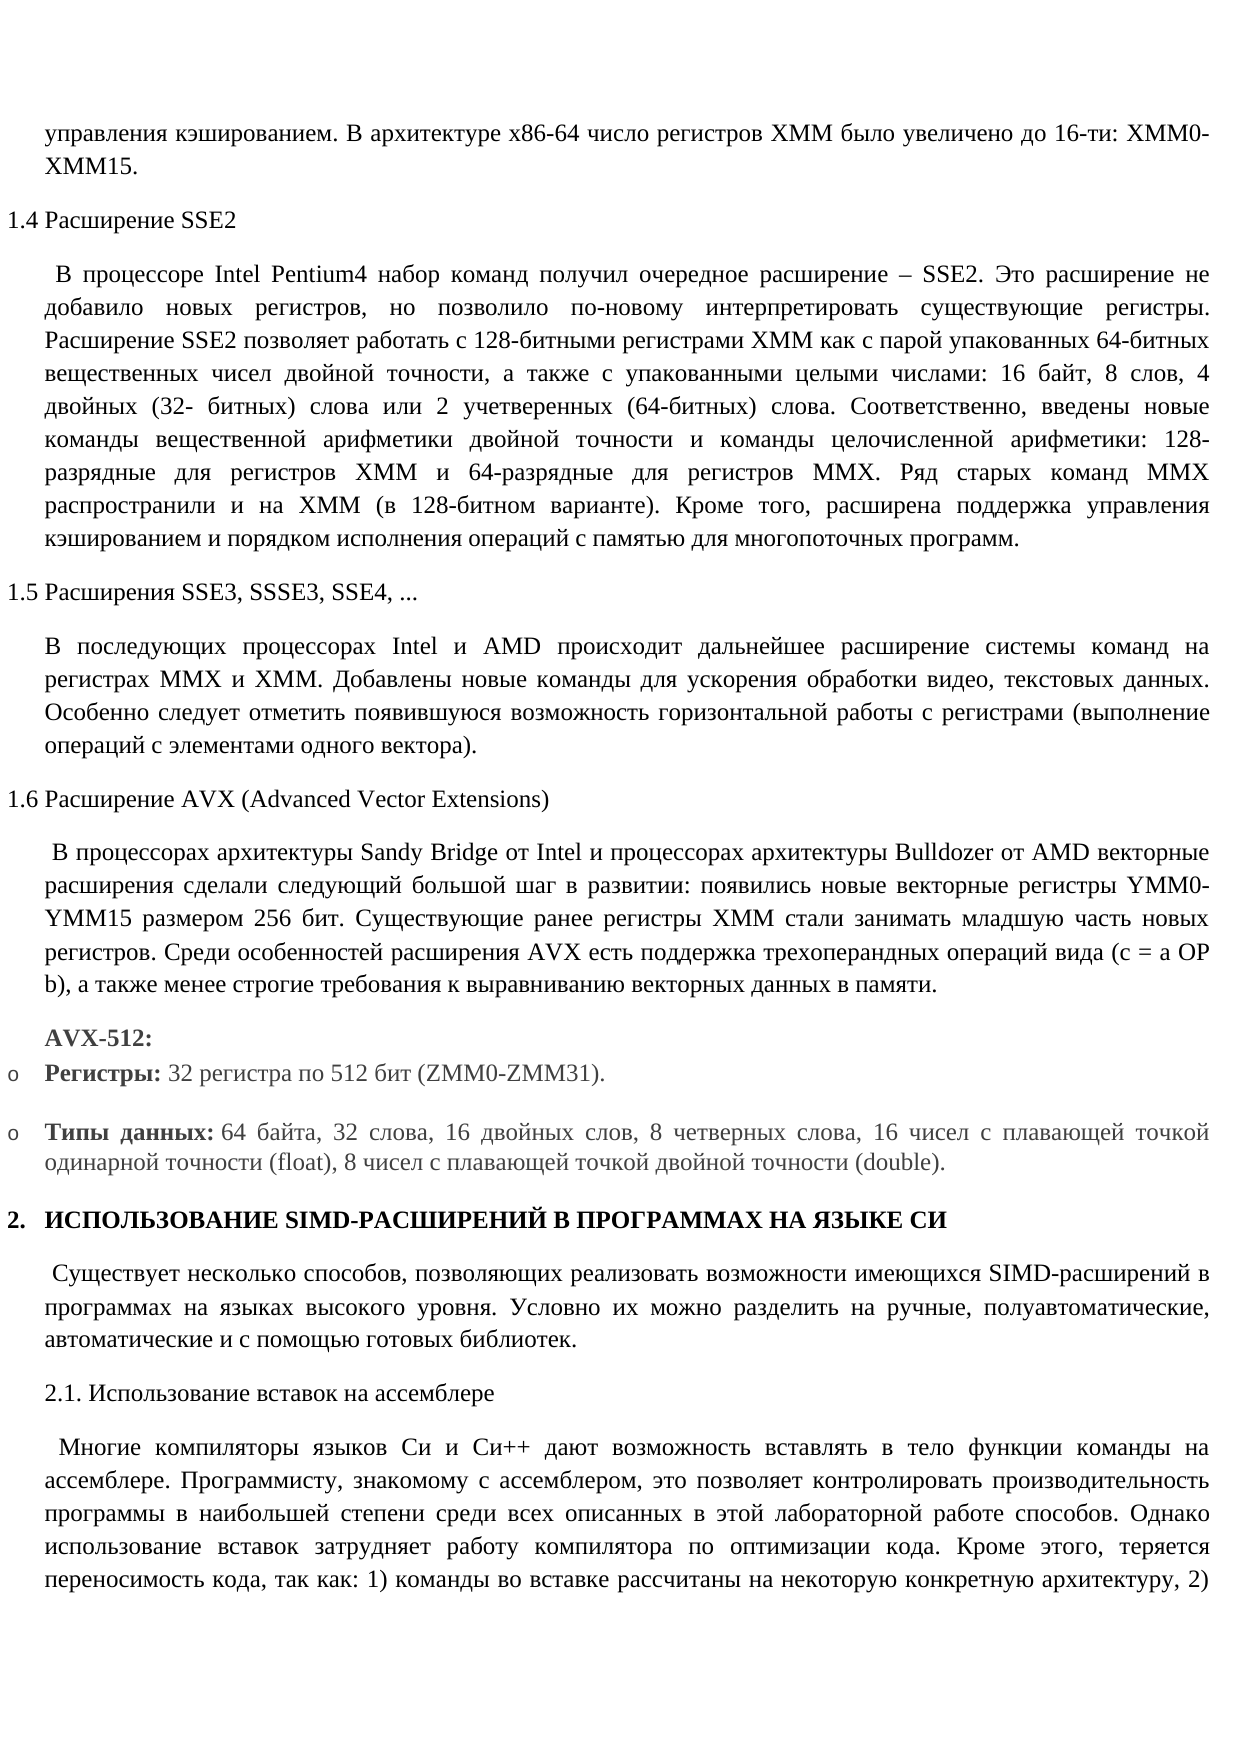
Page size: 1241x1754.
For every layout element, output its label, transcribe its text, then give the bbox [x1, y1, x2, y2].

list Расширение AVX (Advanced Vector Extensions) [7, 784, 1211, 812]
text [44, 1432, 1211, 1593]
text 2.1. Использование вставок на ассемблере [44, 1378, 1211, 1407]
text В процессоре Intel Pentium4 набор команд получил очередное расширение – SSE2. Это расширение не добавило новых регистров, но позволило по-новому интерпретировать существующие регистры. Расширение SSE2 позволяет работать с 128-битными регистрами XMM как с парой упакованных 64-битных вещественных чисел двойной точности, а также с упакованными целыми числами: 16 байт, 8 слов, 4 двойных (32- битных) слова или 2 учетверенных (64-битных) слова. Соответственно, введены новые команды вещественной арифметики двойной точности и команды целочисленной арифметики: 128-разрядные для регистров XMM и 64-разрядные для регистров MMX. Ряд старых команд MMX распространили и на XMM (в 128-битном варианте). Кроме того, расширена поддержка управления кэшированием и порядком исполнения операций с памятью для многопоточных программ. [44, 259, 1211, 552]
text AVX-512: [44, 1023, 1211, 1052]
list Расширение SSE2 [7, 205, 1211, 234]
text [44, 118, 1211, 180]
text Существует несколько способов, позволяющих реализовать возможности имеющихся SIMD-расширений в программах на языках высокого уровня. Условно их можно разделить на ручные, полуавтоматические, автоматические и с помощью готовых библиотек. [44, 1258, 1211, 1353]
text В процессорах архитектуры Sandy Bridge от Intel и процессорах архитектуры Bulldozer от AMD векторные расширения сделали следующий большой шаг в развитии: появились новые векторные регистры YMM0- YMM15 размером 256 бит. Существующие ранее регистры XMM стали занимать младшую часть новых регистров. Среди особенностей расширения AVX есть поддержка трехоперандных операций вида (c = a OP b), а также менее строгие требования к выравниванию векторных данных в памяти. [44, 837, 1211, 998]
list Типы данных: 64 байта, 32 слова, 16 двойных слов, 8 четверных слова, 16 чисел с плавающей точкой одинарной точности (float), 8 чисел с плавающей точкой двойной точности (double). [7, 1117, 1211, 1176]
list Регистры: 32 регистра по 512 бит (ZMM0-ZMM31). [7, 1058, 1211, 1088]
text В последующих процессорах Intel и AMD происходит дальнейшее расширение системы команд на регистрах MMX и XMM. Добавлены новые команды для ускорения обработки видео, текстовых данных. Особенно следует отметить появившуюся возможность горизонтальной работы с регистрами (выполнение операций с элементами одного вектора). [44, 631, 1211, 758]
list ИСПОЛЬЗОВАНИЕ SIMD-РАСШИРЕНИЙ В ПРОГРАММАХ НА ЯЗЫКЕ СИ [7, 1205, 1211, 1233]
list Расширения SSE3, SSSE3, SSE4, ... [7, 577, 1211, 606]
